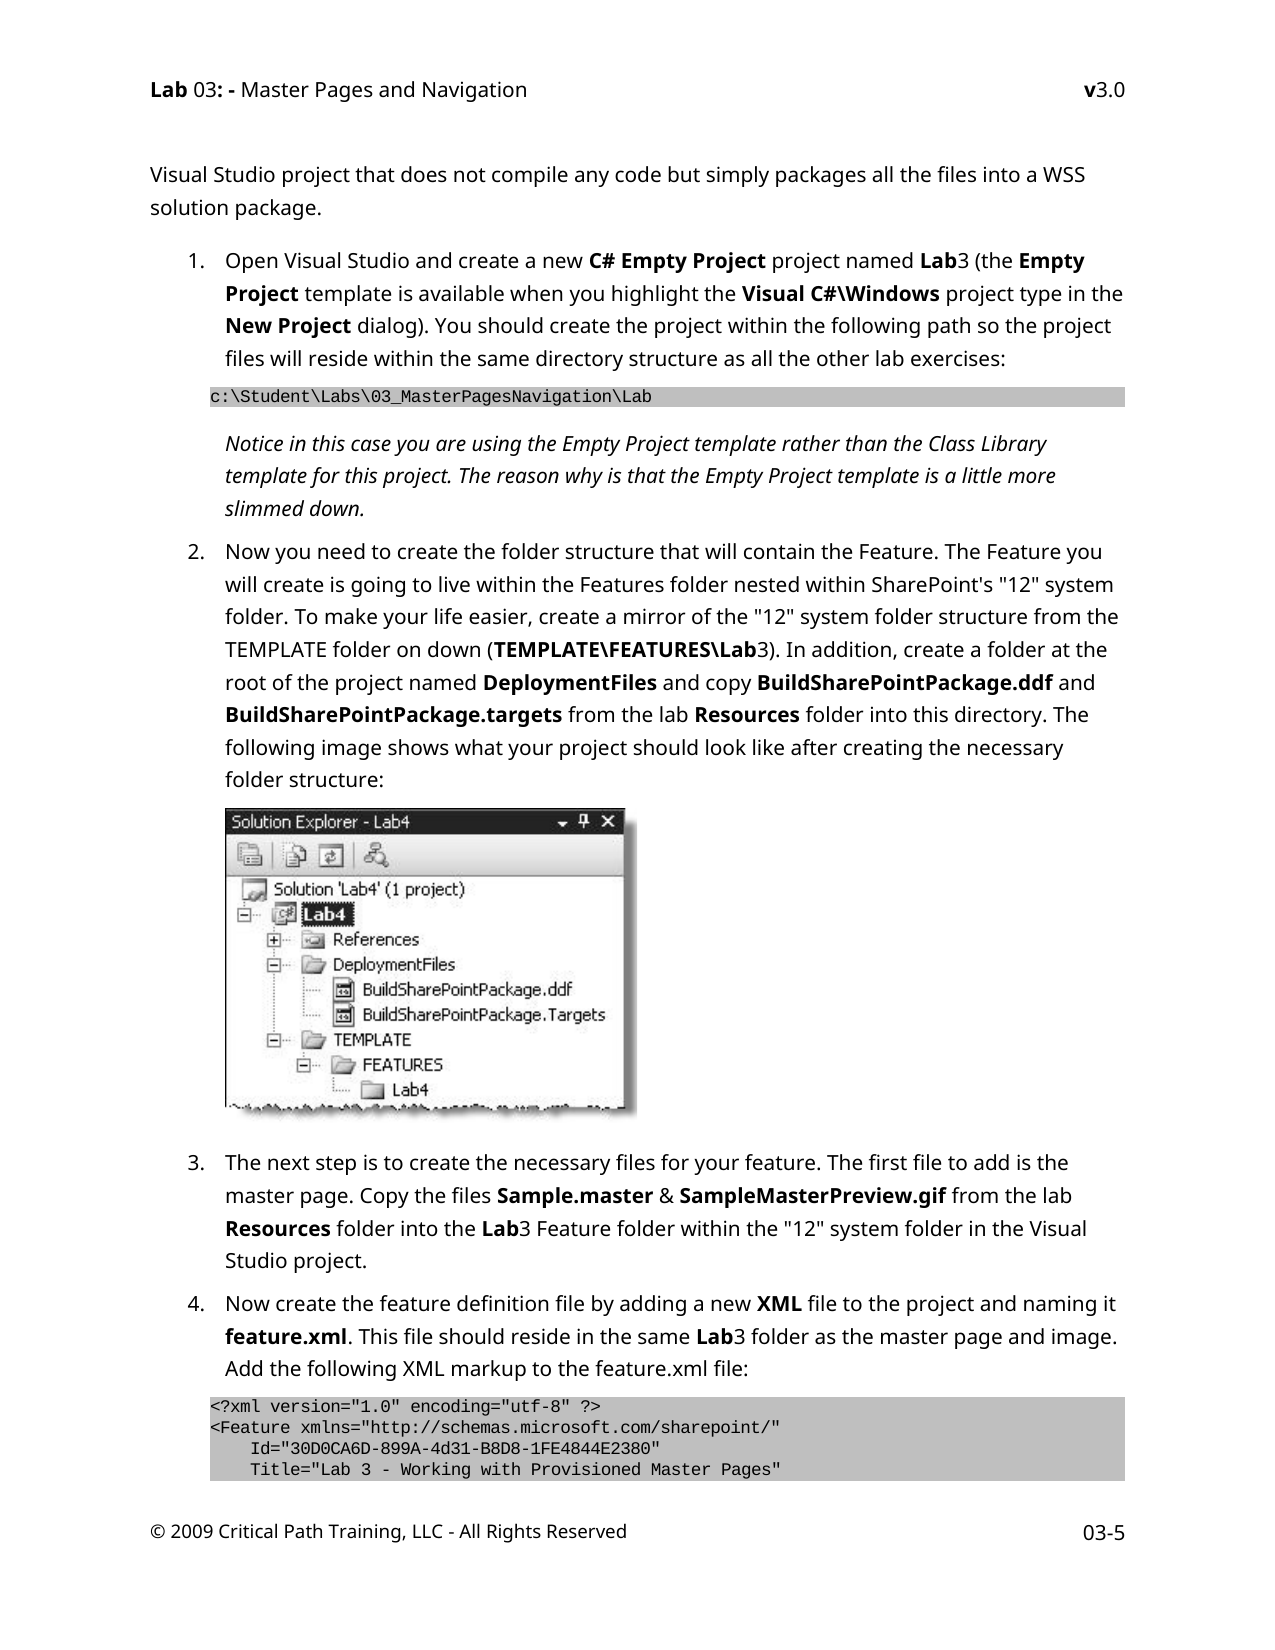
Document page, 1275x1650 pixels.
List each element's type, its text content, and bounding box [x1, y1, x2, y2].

text Id="30D0CA6D-899A-4d31-B8D8-1FE4844E2380" [210, 1439, 1125, 1460]
list Open Visual Studio and create a new C# Empty Project project named Lab (the Empty Project template is available when you highlight the Visual C#\Windows project type in the New Project dialog). You should create the project within the following path so the project files will reside within the same directory structure as all the other lab exercises: [187, 246, 1125, 373]
text c:\Student\Labs\_MasterPagesNavigation\Lab [210, 387, 1125, 407]
text <Feature xmlns="http://schemas.microsoft.com/sharepoint/" [210, 1418, 1125, 1439]
text Now create the feature definition file by adding a new XML file to the project and naming it feature.xml. This file should reside in the same Lab folder as the master page and image. Add the following XML markup to the feature.xml file: [187, 1289, 1125, 1383]
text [150, 160, 1125, 221]
text <?xml version="1.0" encoding="utf-8" ?> [210, 1397, 1125, 1418]
text The next step is to create the necessary files for your feature. The first file to add is the master page. Copy the files Sample.master & SampleMasterPreview.gif from the lab Resources folder into the Lab Feature folder within the "12" system folder in the Visual Studio project. [187, 1148, 1125, 1275]
list Notice in this case you are using the Empty Project template rather than the Class Library template for this project. The reason why is that the Empty Project template is a little more slimmed down. [225, 429, 1125, 523]
text Title="Lab - Working with Provisioned Master Pages" [210, 1461, 1125, 1481]
text Now you need to create the folder structure that will contain the Feature. The Feature you will create is going to live within the Features folder nested within SharePoint's "12" system folder. To make your life easier, create a mirror of the "12" system folder structure from the TEMPLATE folder on down (TEMPLATE\FEATURES\Lab). In addition, create a folder at the root of the project named DeploymentFiles and copy BuildSharePointPackage.ddf and BuildSharePointPackage.targets from the lab Resources folder into this directory. The following image shows what your project should look like after creating the necessary folder structure: [187, 537, 1125, 794]
